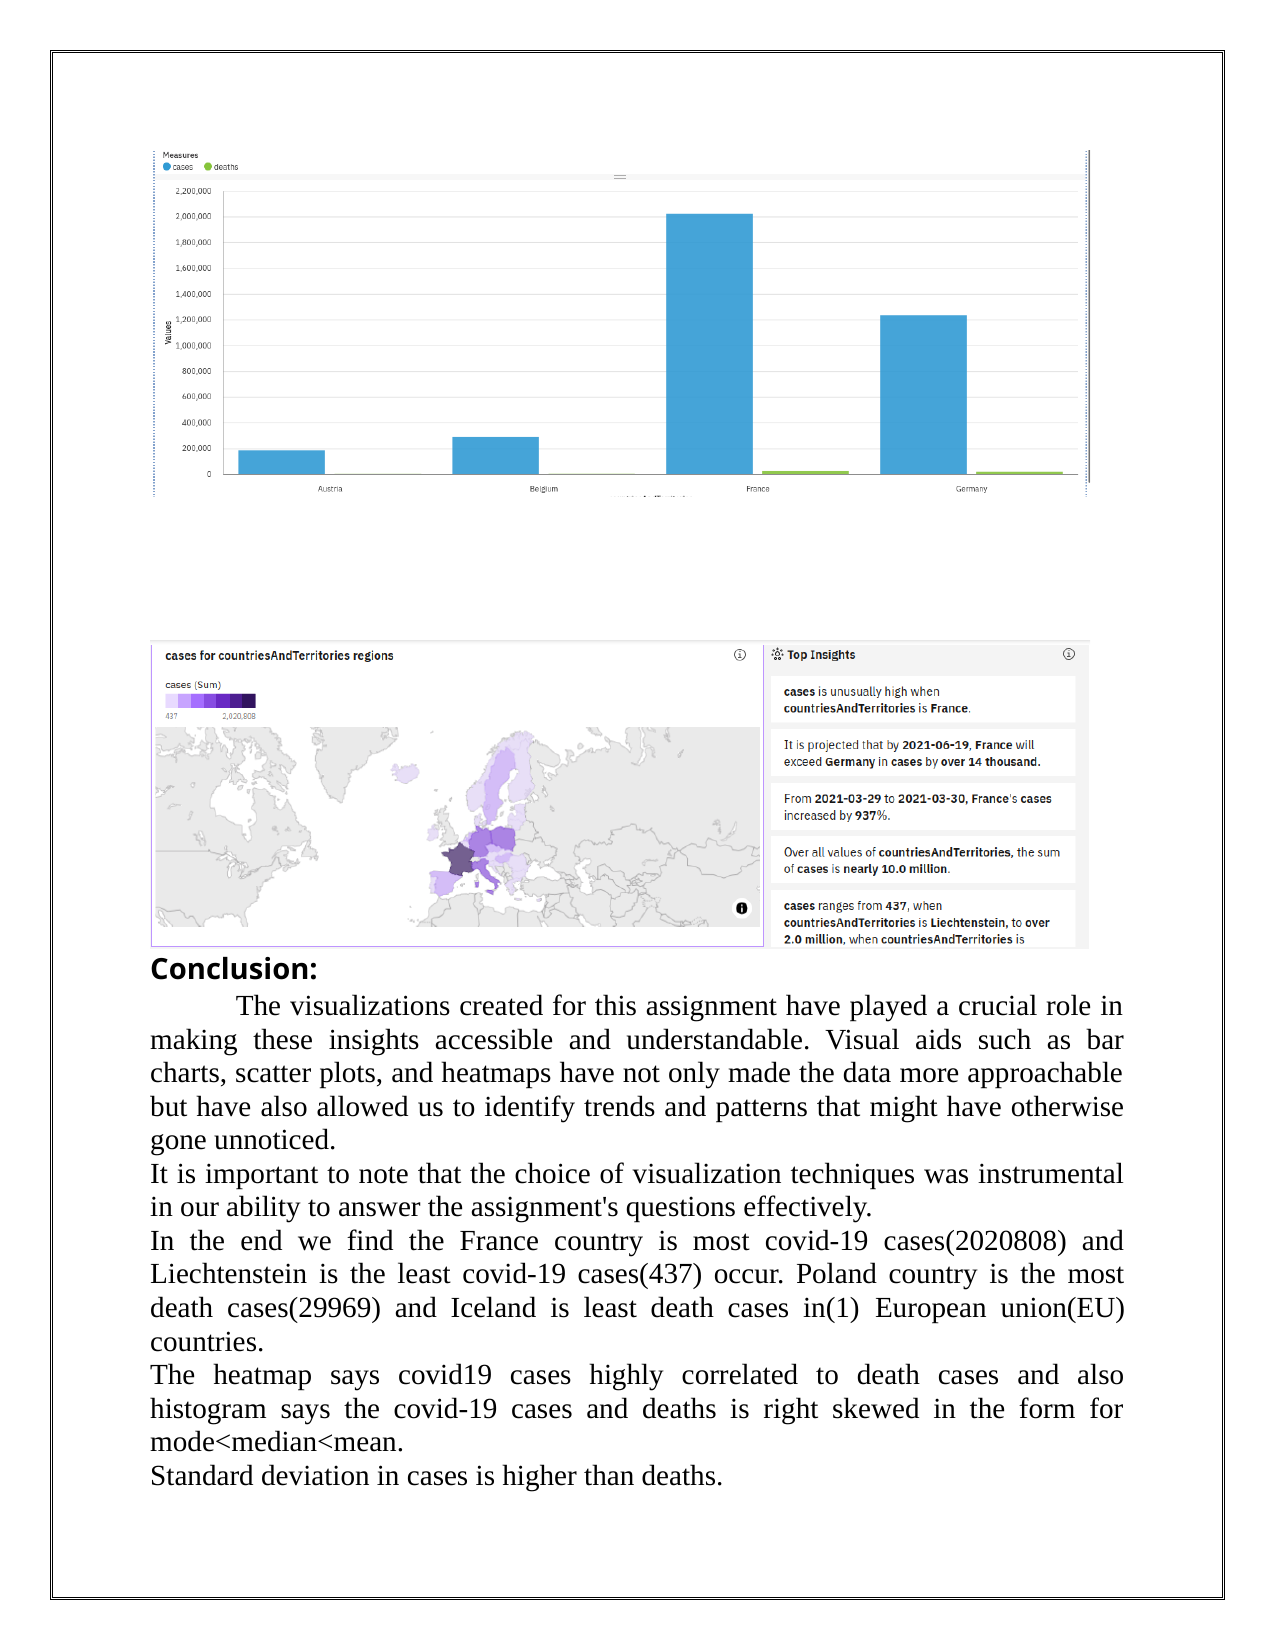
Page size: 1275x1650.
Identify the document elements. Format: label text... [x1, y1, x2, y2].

text It is important to note that the choice of visualization techniques was instrumental in our ability to answer the assignment's questions effectively. [150, 1156, 1125, 1223]
text Standard deviation in cases is higher than deaths. [150, 1458, 1125, 1491]
picture [150, 640, 1091, 949]
text The visualizations created for this assignment have played a crucial role in making these insights accessible and understandable. Visual aids such as bar charts, scatter plots, and heatmaps have not only made the data more approachable but have also allowed us to identify trends and patterns that might have otherwise gone unnoticed. [150, 988, 1125, 1156]
text In the end we find the France country is most covid-19 cases(2020808) and Liechtenstein is the least covid-19 cases(437) occur. Poland country is the most death cases(29969) and Iceland is least death cases in(1) European union(EU) countries. [150, 1223, 1125, 1357]
text Conclusion: [150, 948, 1125, 988]
picture [150, 150, 1091, 497]
text The heatmap says covid19 cases highly correlated to death cases and also histogram says the covid-19 cases and deaths is right skewed in the form for mode<median<mean. [150, 1357, 1125, 1458]
